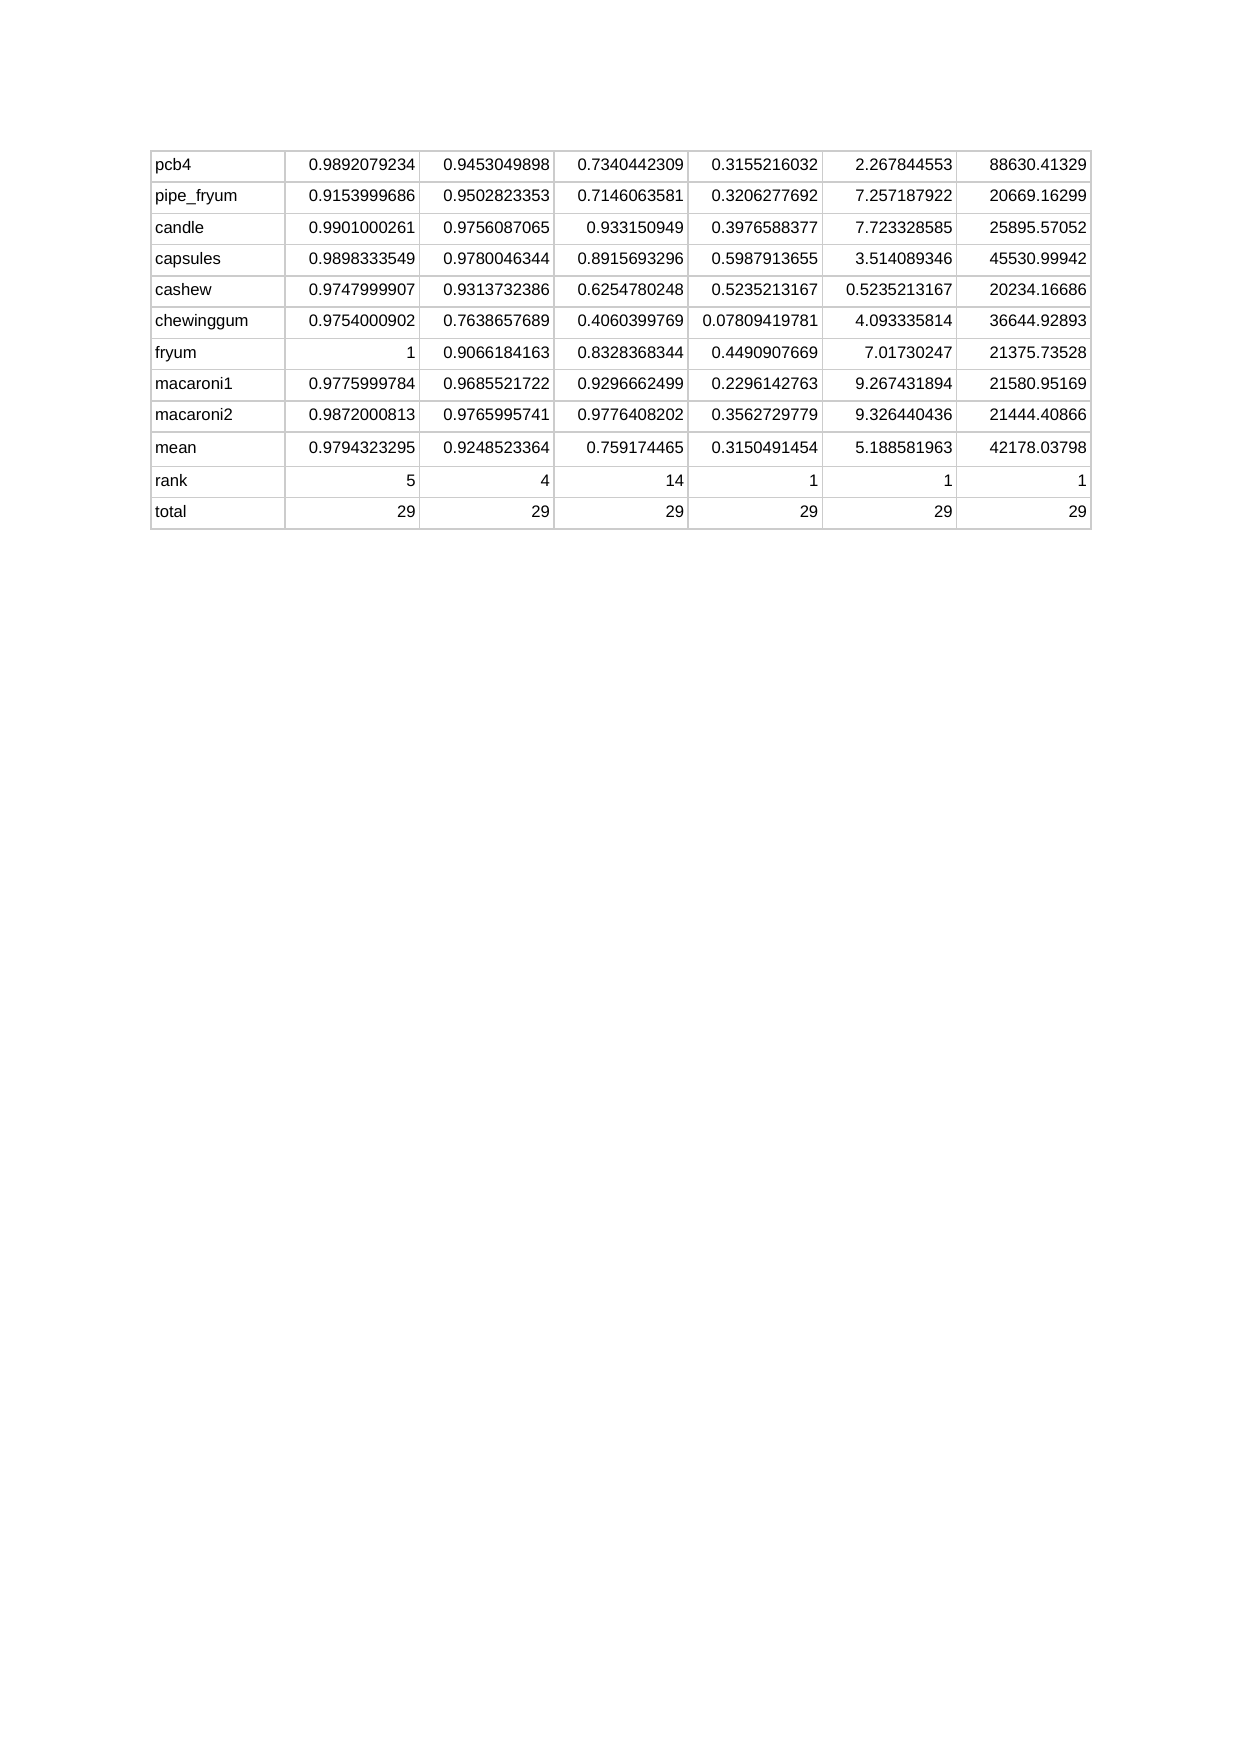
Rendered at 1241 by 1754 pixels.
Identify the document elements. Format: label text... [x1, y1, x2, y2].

table_cell 0.9685521722 [420, 370, 553, 400]
table_cell 0.7638657689 [420, 308, 553, 337]
table_cell chewinggum [152, 308, 284, 337]
table_cell 25895.57052 [957, 214, 1090, 244]
table_cell 36644.92893 [957, 308, 1090, 337]
table_cell macaroni2 [152, 402, 284, 431]
table_cell 0.9153999686 [286, 183, 419, 212]
table_cell 0.9776408202 [555, 402, 687, 431]
table_cell 3.514089346 [823, 245, 956, 275]
table_cell 0.5235213167 [689, 277, 822, 306]
table_cell 0.7146063581 [555, 183, 687, 212]
table_cell 29 [957, 498, 1090, 528]
table_cell 1 [823, 467, 956, 497]
table_cell 0.9872000813 [286, 402, 419, 431]
table_cell 0.3150491454 [689, 433, 822, 466]
table_cell 1 [957, 467, 1090, 497]
table_cell 4 [420, 467, 553, 497]
table_cell 0.9901000261 [286, 214, 419, 244]
table_cell 29 [555, 498, 687, 528]
table_cell 0.3976588377 [689, 214, 822, 244]
table_cell cashew [152, 277, 284, 306]
table_cell 0.9248523364 [420, 433, 553, 466]
table_cell candle [152, 214, 284, 244]
table_cell 0.9765995741 [420, 402, 553, 431]
table_cell 0.4060399769 [555, 308, 687, 337]
table_cell 0.07809419781 [689, 308, 822, 337]
table_cell 0.9313732386 [420, 277, 553, 306]
table_cell 0.6254780248 [555, 277, 687, 306]
table_cell 21580.95169 [957, 370, 1090, 400]
table_cell 0.8328368344 [555, 339, 687, 369]
table_cell 0.9502823353 [420, 183, 553, 212]
table_cell 88630.41329 [957, 152, 1090, 181]
table_cell 42178.03798 [957, 433, 1090, 466]
table_cell 29 [689, 498, 822, 528]
table_cell 1 [286, 339, 419, 369]
table_cell 0.759174465 [555, 433, 687, 466]
table_cell 0.9453049898 [420, 152, 553, 181]
table_cell 9.267431894 [823, 370, 956, 400]
table_cell 0.9780046344 [420, 245, 553, 275]
table_cell 0.9794323295 [286, 433, 419, 466]
table_cell 29 [286, 498, 419, 528]
table_cell 0.5235213167 [823, 277, 956, 306]
table_cell 0.2296142763 [689, 370, 822, 400]
table_cell 0.7340442309 [555, 152, 687, 181]
table_cell 21444.40866 [957, 402, 1090, 431]
table_cell 0.9747999907 [286, 277, 419, 306]
table_cell 7.723328585 [823, 214, 956, 244]
table_cell 0.933150949 [555, 214, 687, 244]
table_cell 0.9892079234 [286, 152, 419, 181]
table_cell rank [152, 467, 284, 497]
table_cell 7.01730247 [823, 339, 956, 369]
table_cell 14 [555, 467, 687, 497]
table_cell mean [152, 433, 284, 466]
table_cell 45530.99942 [957, 245, 1090, 275]
table_cell 4.093335814 [823, 308, 956, 337]
table_cell pcb4 [152, 152, 284, 181]
table_cell 20234.16686 [957, 277, 1090, 306]
table_cell capsules [152, 245, 284, 275]
table_cell 29 [420, 498, 553, 528]
table_cell 0.4490907669 [689, 339, 822, 369]
table_cell 20669.16299 [957, 183, 1090, 212]
table_cell 0.9754000902 [286, 308, 419, 337]
table_cell pipe_fryum [152, 183, 284, 212]
table_cell total [152, 498, 284, 528]
table_cell 0.9066184163 [420, 339, 553, 369]
table_cell 0.3562729779 [689, 402, 822, 431]
table_cell 0.8915693296 [555, 245, 687, 275]
table_cell 0.9756087065 [420, 214, 553, 244]
table_cell 0.3155216032 [689, 152, 822, 181]
table_cell 9.326440436 [823, 402, 956, 431]
table_cell 29 [823, 498, 956, 528]
table_cell 0.9898333549 [286, 245, 419, 275]
table_cell 0.9775999784 [286, 370, 419, 400]
table_cell fryum [152, 339, 284, 369]
table_cell 5 [286, 467, 419, 497]
table_cell 0.3206277692 [689, 183, 822, 212]
table_cell 21375.73528 [957, 339, 1090, 369]
table_cell 1 [689, 467, 822, 497]
table_cell 0.5987913655 [689, 245, 822, 275]
table_cell 2.267844553 [823, 152, 956, 181]
table_cell 7.257187922 [823, 183, 956, 212]
table_cell 0.9296662499 [555, 370, 687, 400]
table_cell macaroni1 [152, 370, 284, 400]
table_cell 5.188581963 [823, 433, 956, 466]
